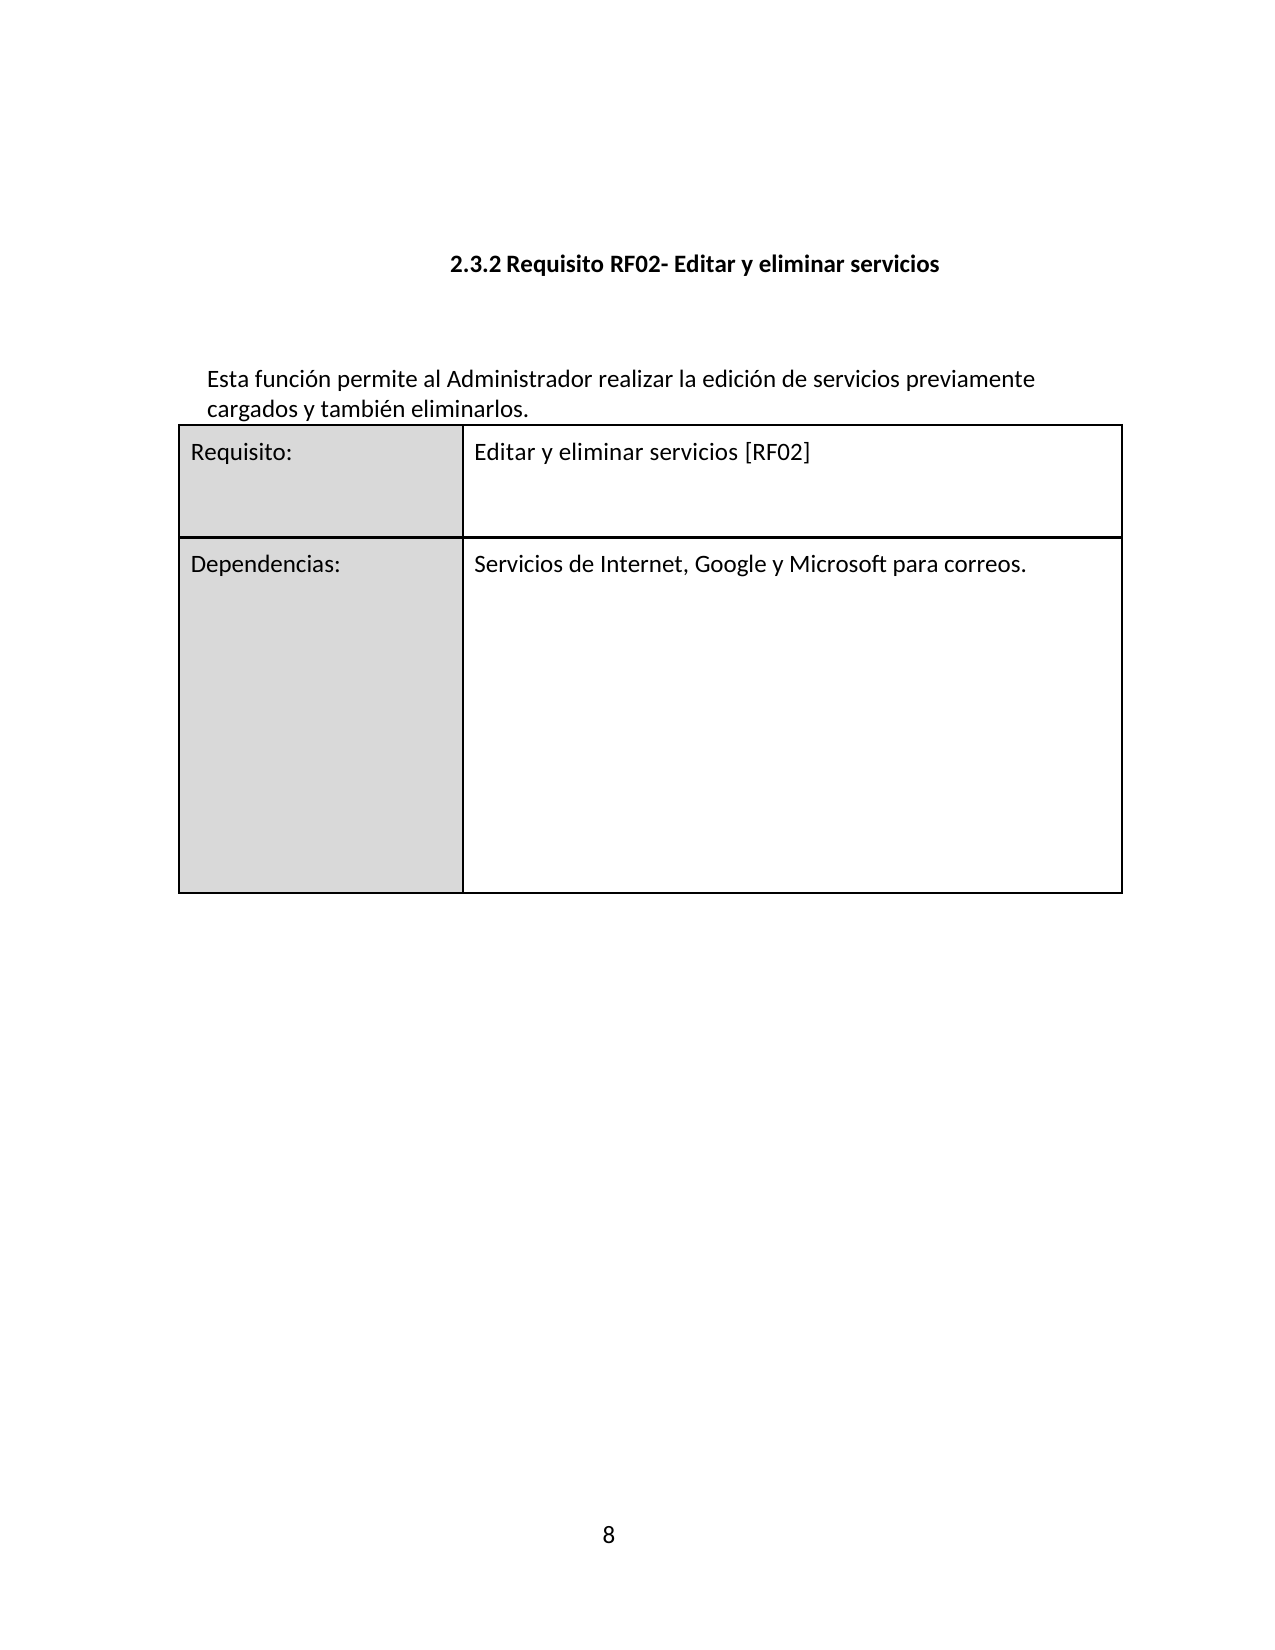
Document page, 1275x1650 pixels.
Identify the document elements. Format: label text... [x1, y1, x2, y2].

subtitle Requisito RF02- Editar y eliminar servicios [450, 248, 1122, 279]
table_cell Dependencias: [180, 539, 462, 892]
table_header Requisito: [180, 426, 462, 536]
table_header Editar y eliminar servicios [RF02] [464, 426, 1121, 536]
text Esta función permite al Administrador realizar la edición de servicios previamente cargados y también eliminarlos. [207, 363, 1124, 424]
table_cell Servicios de Internet, Google y Microsoft para correos. [464, 539, 1121, 892]
